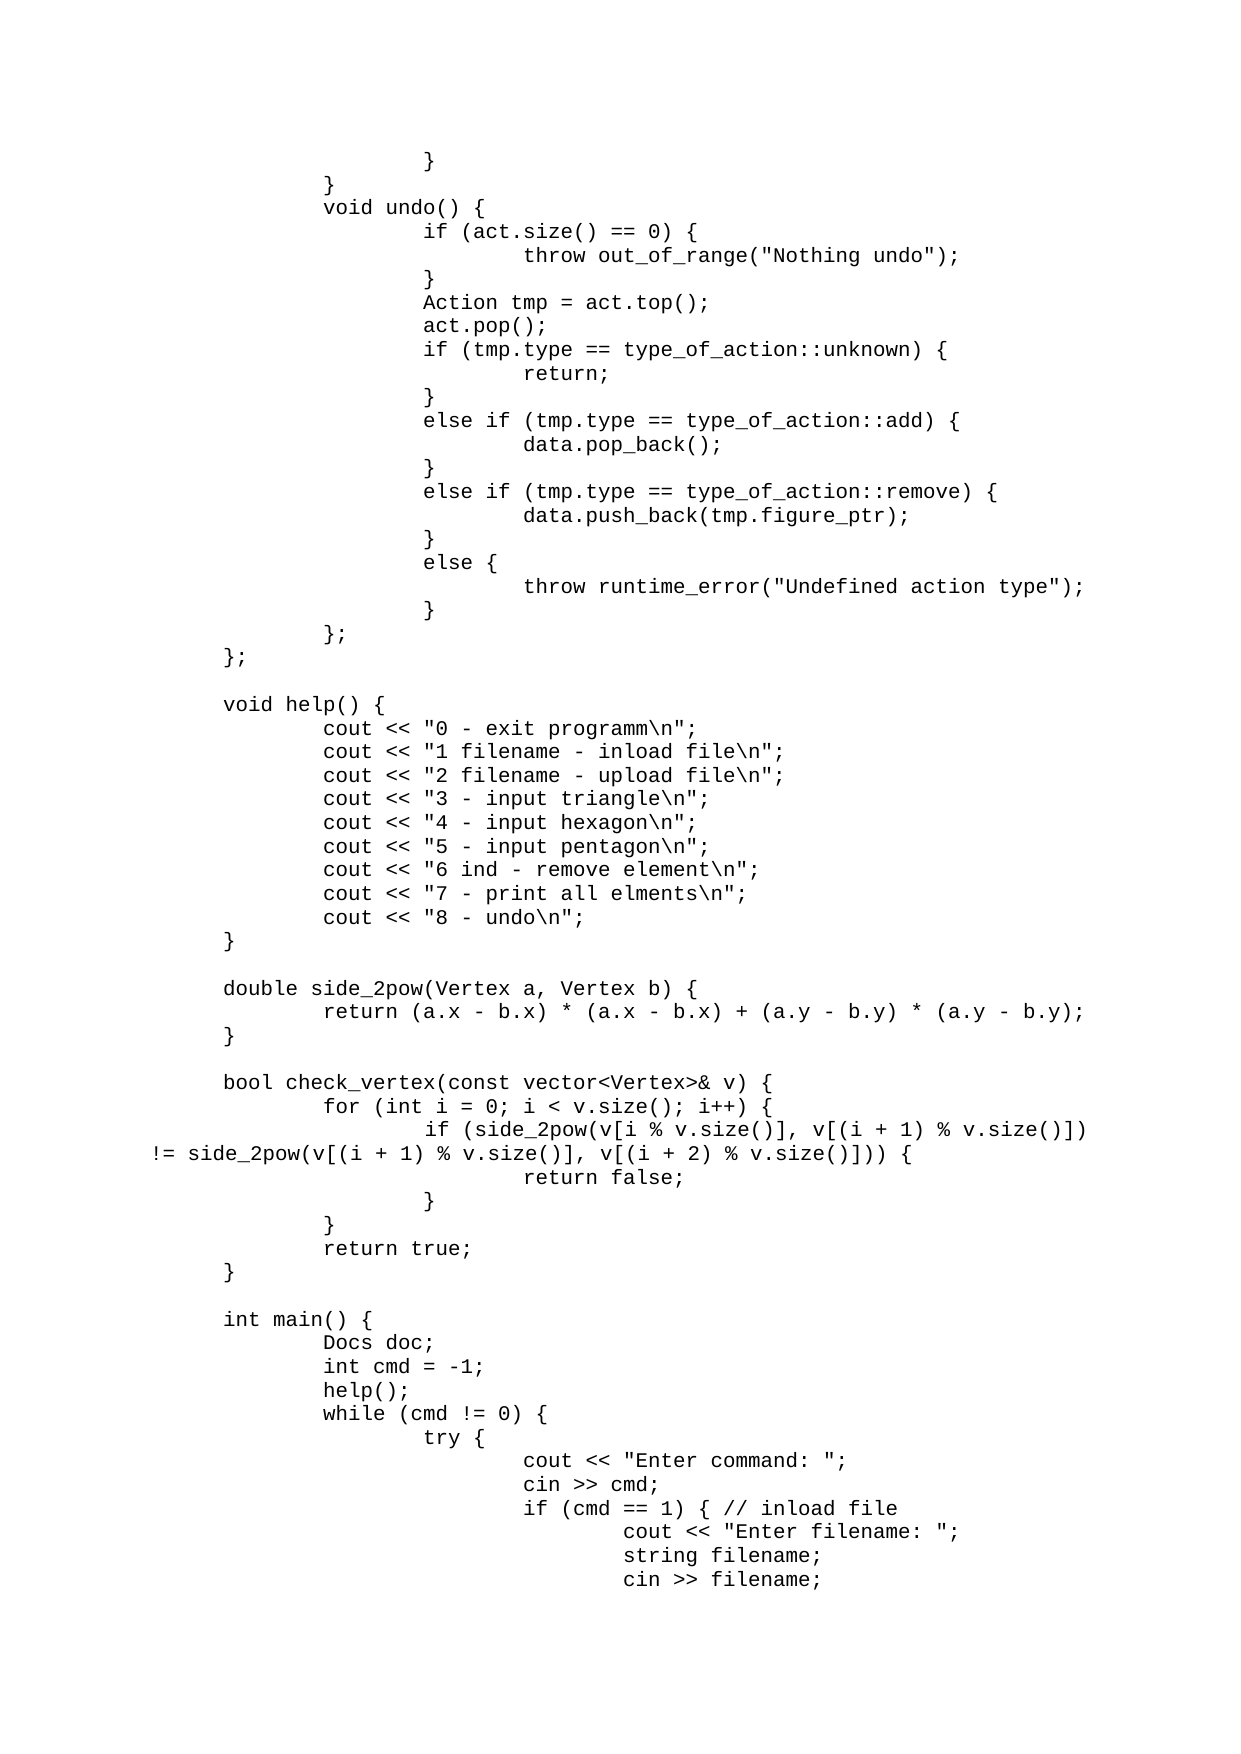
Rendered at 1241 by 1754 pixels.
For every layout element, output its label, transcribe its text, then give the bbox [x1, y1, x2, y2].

text } [150, 174, 1090, 197]
text } [150, 1190, 1090, 1214]
text cin >> cmd; [150, 1474, 1090, 1498]
text bool check_vertex(const vector<Vertex>& v) { [150, 1072, 1090, 1096]
text cout << "1 filename - inload file\n"; [150, 741, 1090, 765]
text cout << "Enter filename: "; [150, 1521, 1090, 1545]
text } [150, 150, 1090, 174]
text } [150, 386, 1090, 410]
text void undo() { [150, 197, 1090, 221]
text } [150, 930, 1090, 954]
text return false; [150, 1167, 1090, 1190]
text cout << "3 - input triangle\n"; [150, 788, 1090, 812]
text int main() { [150, 1309, 1090, 1332]
text else if (tmp.type == type_of_action::remove) { [150, 481, 1090, 505]
text cout << "Enter command: "; [150, 1451, 1090, 1474]
text return true; [150, 1238, 1090, 1261]
text Docs doc; [150, 1332, 1090, 1356]
text double side_2pow(Vertex a, Vertex b) { [150, 978, 1090, 1001]
text }; [150, 647, 1090, 670]
text else { [150, 552, 1090, 576]
text cout << "0 - exit programm\n"; [150, 717, 1090, 741]
text if (tmp.type == type_of_action::unknown) { [150, 339, 1090, 363]
text cout << "2 filename - upload file\n"; [150, 765, 1090, 788]
text help(); [150, 1379, 1090, 1403]
text } [150, 1025, 1090, 1048]
text return; [150, 363, 1090, 386]
text cout << "5 - input pentagon\n"; [150, 836, 1090, 859]
text while (cmd != 0) { [150, 1403, 1090, 1427]
text if (cmd == 1) { // inload file [150, 1498, 1090, 1521]
text void help() { [150, 694, 1090, 717]
text } [150, 457, 1090, 481]
text throw out_of_range("Nothing undo"); [150, 244, 1090, 268]
text for (int i = 0; i < v.size(); i++) { [150, 1096, 1090, 1119]
text } [150, 1261, 1090, 1285]
text cout << "4 - input hexagon\n"; [150, 812, 1090, 836]
text Action tmp = act.top(); [150, 292, 1090, 316]
text cout << "8 - undo\n"; [150, 907, 1090, 930]
text data.push_back(tmp.figure_ptr); [150, 505, 1090, 528]
text cin >> filename; [150, 1569, 1090, 1592]
text if (act.size() == 0) { [150, 221, 1090, 244]
text return (a.x - b.x) * (a.x - b.x) + (a.y - b.y) * (a.y - b.y); [150, 1001, 1090, 1025]
text int cmd = -1; [150, 1356, 1090, 1379]
text } [150, 268, 1090, 292]
text string filename; [150, 1545, 1090, 1569]
text } [150, 528, 1090, 552]
text }; [150, 623, 1090, 647]
text cout << "6 ind - remove element\n"; [150, 859, 1090, 883]
text } [150, 599, 1090, 623]
text throw runtime_error("Undefined action type"); [150, 576, 1090, 599]
text data.pop_back(); [150, 434, 1090, 457]
text act.pop(); [150, 316, 1090, 339]
text } [150, 1214, 1090, 1238]
text try { [150, 1427, 1090, 1451]
text cout << "7 - print all elments\n"; [150, 883, 1090, 907]
text else if (tmp.type == type_of_action::add) { [150, 410, 1090, 434]
text if (side_2pow(v[i % v.size()], v[(i + 1) % v.size()]) != side_2pow(v[(i + 1) % v.size()], v[(i + 2) % v.size()])) { [150, 1119, 1090, 1167]
